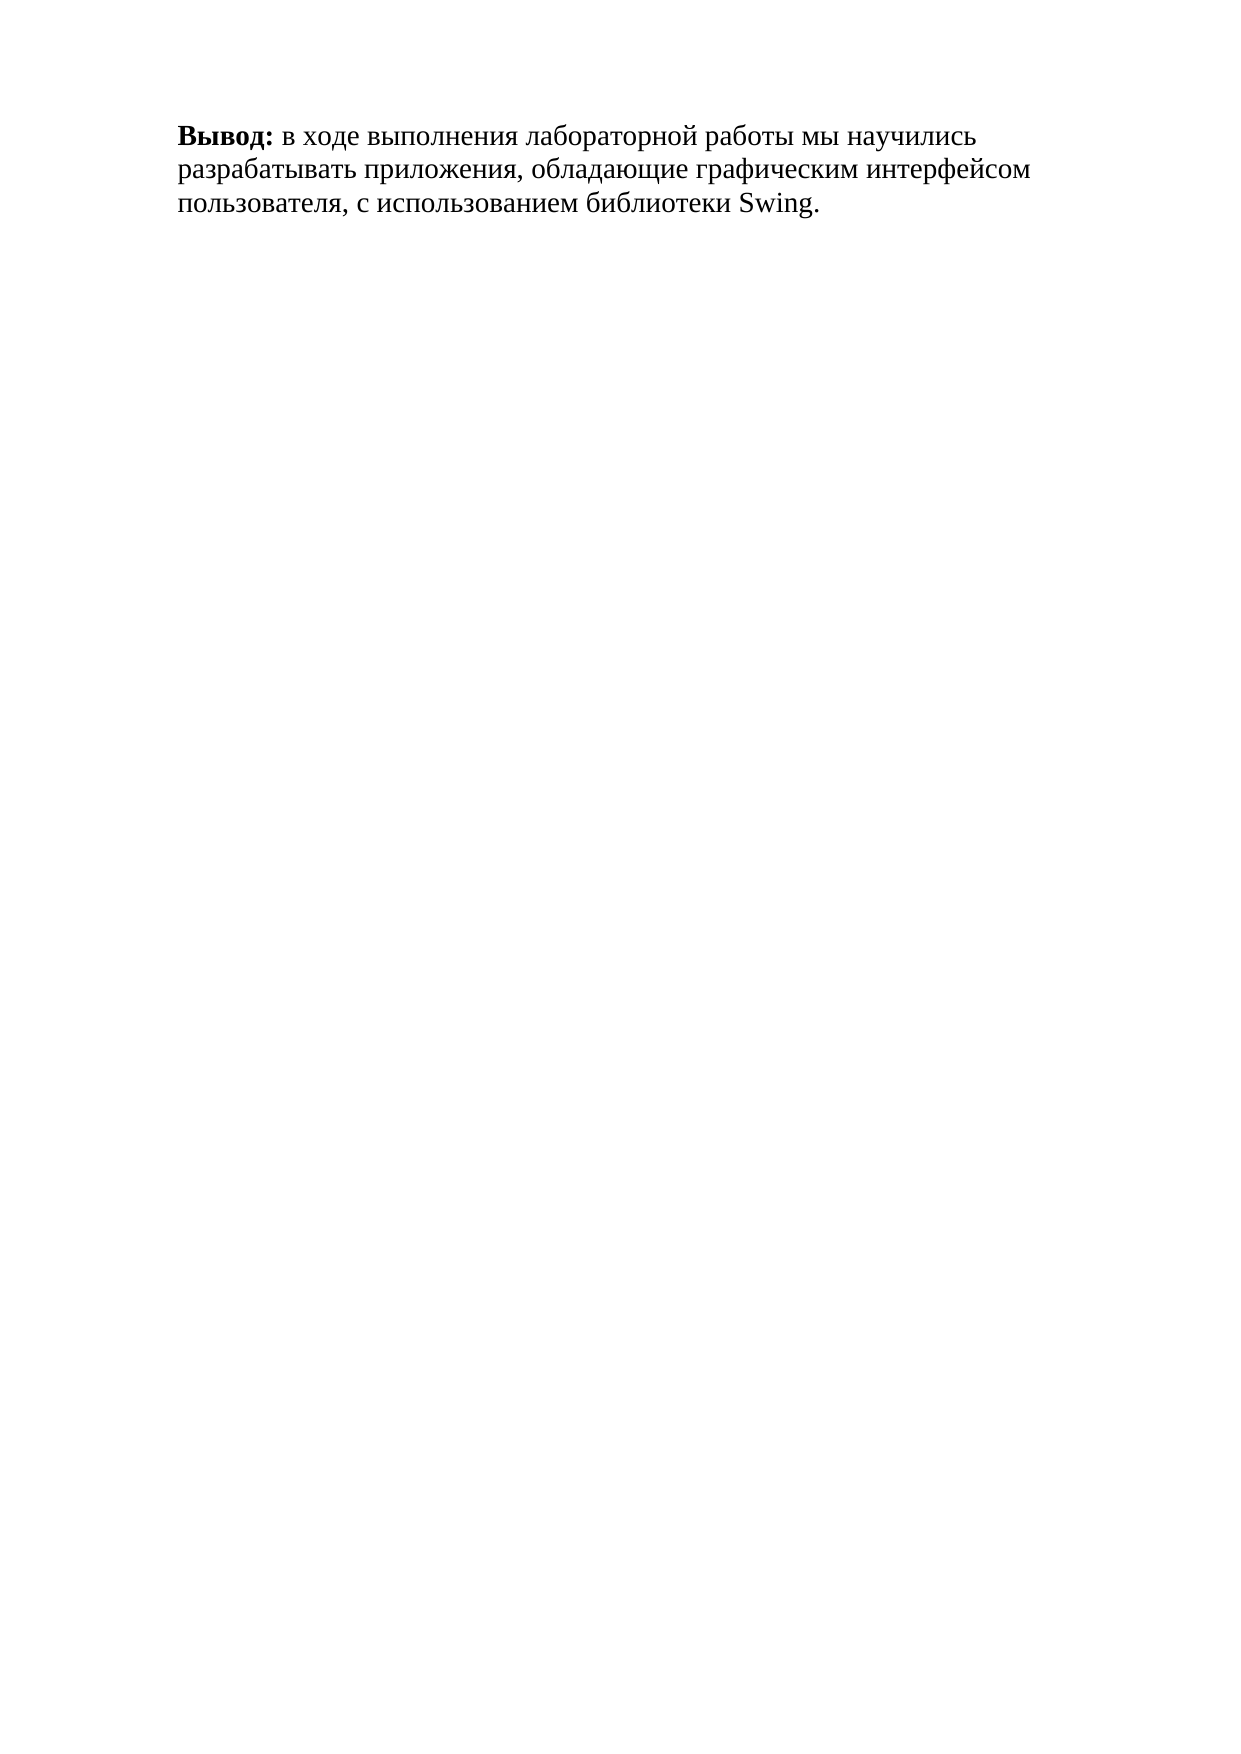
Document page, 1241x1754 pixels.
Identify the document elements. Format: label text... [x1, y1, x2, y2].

text Вывод: в ходе выполнения лабораторной работы мы научились разрабатывать приложения, обладающие графическим интерфейсом пользователя, с использованием библиотеки Swing. [177, 118, 1152, 219]
